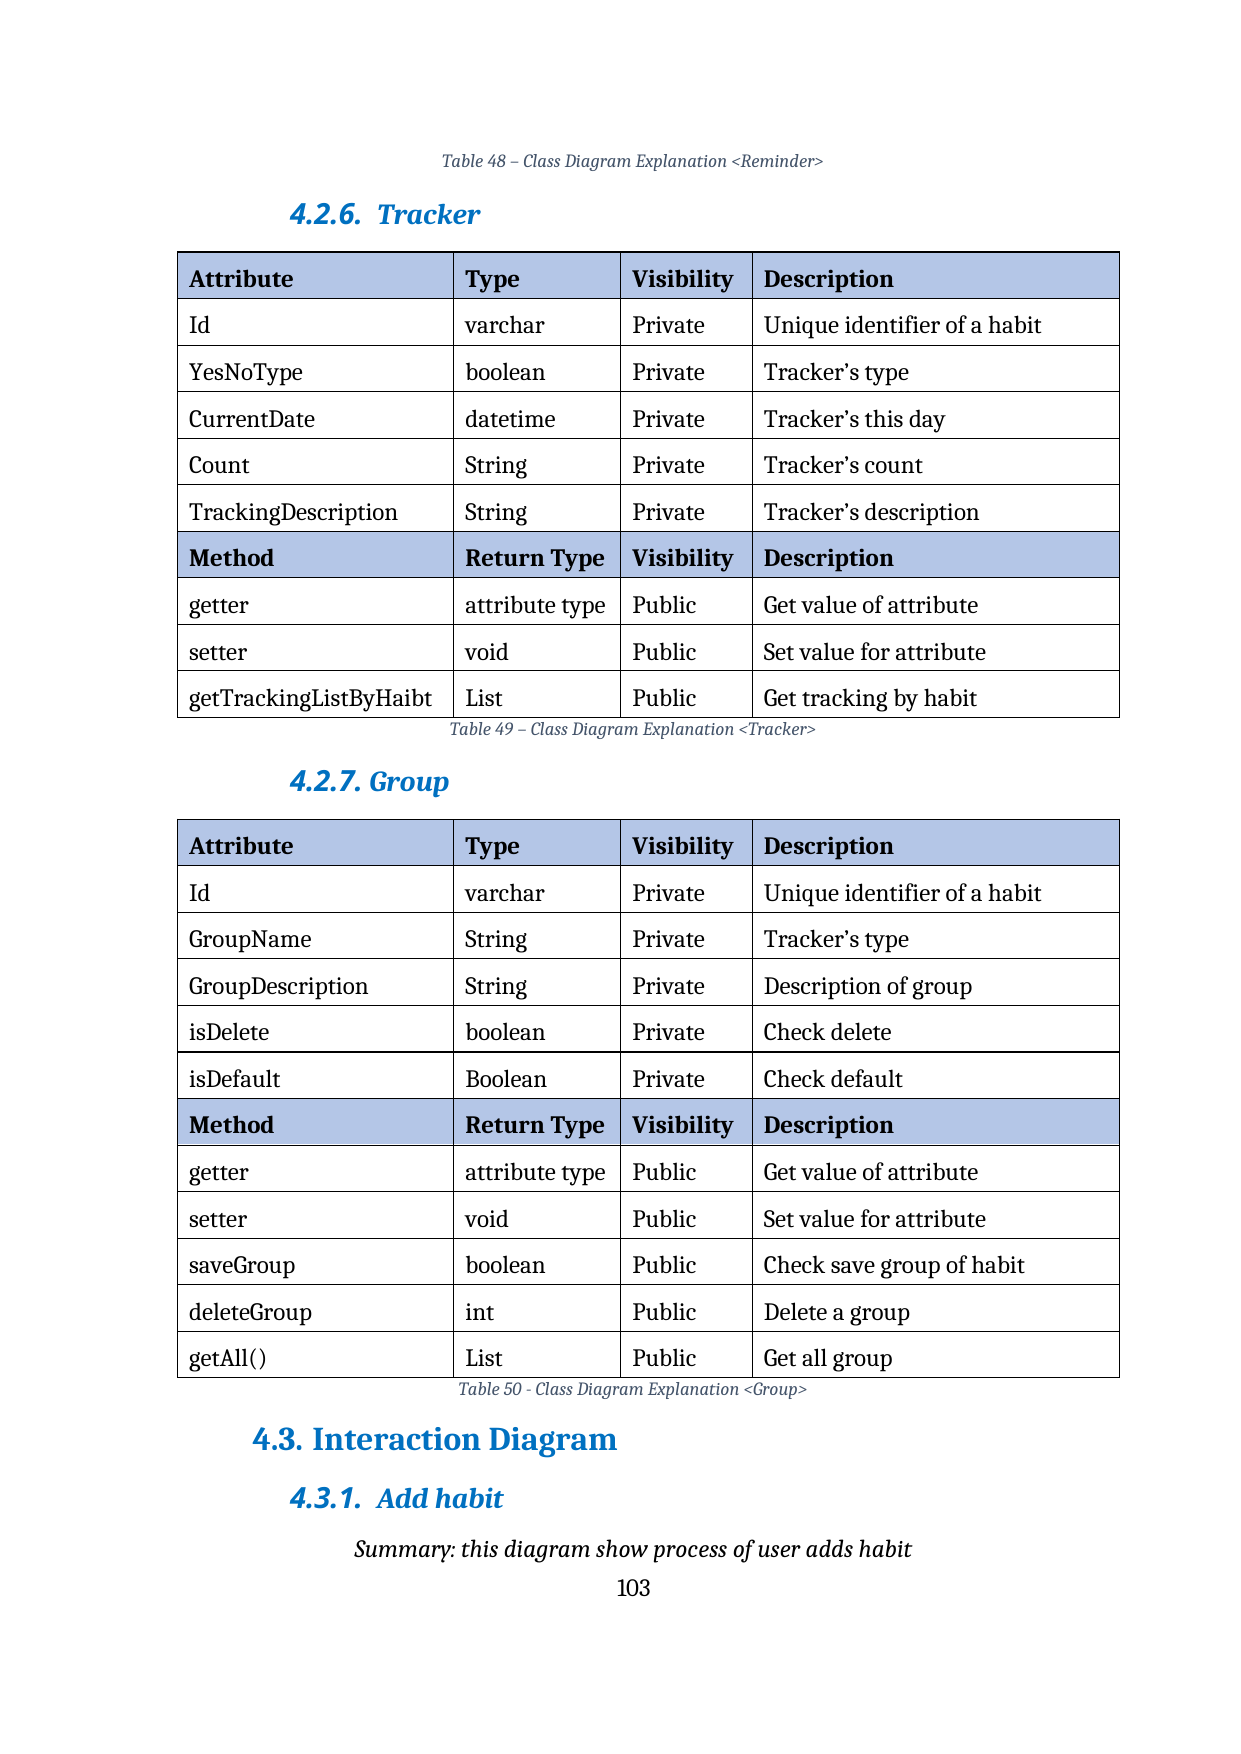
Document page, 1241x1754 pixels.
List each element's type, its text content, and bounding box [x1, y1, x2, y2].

table_cell Private [621, 485, 752, 531]
table_cell Private [621, 299, 752, 344]
table_cell String [454, 959, 620, 1005]
table_cell void [454, 1192, 620, 1238]
table_cell Return Type [454, 532, 620, 577]
table_cell Tracker’s type [753, 913, 1119, 958]
table_cell Public [621, 625, 752, 670]
table_header Type [454, 820, 620, 865]
table_cell Set value for attribute [753, 625, 1119, 670]
table_cell Unique identifier of a habit [753, 299, 1119, 344]
table_cell Public [621, 1285, 752, 1331]
table_header Description [753, 253, 1119, 298]
list Summary: this diagram show process of user adds habit [354, 1535, 1090, 1564]
table_cell Public [621, 1146, 752, 1191]
table_header Attribute [178, 253, 453, 298]
table_cell getTrackingListByHaibt [178, 671, 453, 717]
table_cell String [454, 439, 620, 484]
table_cell Set value for attribute [753, 1192, 1119, 1238]
table_cell Visibility [621, 532, 752, 577]
table_cell Check default [753, 1053, 1119, 1098]
table_cell Unique identifier of a habit [753, 866, 1119, 912]
table_cell boolean [454, 346, 620, 391]
list Tracker [290, 193, 1090, 233]
table_cell Delete a group [753, 1285, 1119, 1331]
table_cell Public [621, 1332, 752, 1377]
table_cell Private [621, 959, 752, 1005]
table_cell int [454, 1285, 620, 1331]
table_cell Tracker’s count [753, 439, 1119, 484]
table_cell Boolean [454, 1053, 620, 1098]
table_cell getAll() [178, 1332, 453, 1377]
table_cell String [454, 485, 620, 531]
table_cell YesNoType [178, 346, 453, 391]
table_header Description [753, 820, 1119, 865]
table_cell attribute type [454, 578, 620, 624]
table_cell Public [621, 578, 752, 624]
table_cell Public [621, 1239, 752, 1284]
table_header Type [454, 253, 620, 298]
table_cell Get value of attribute [753, 578, 1119, 624]
table_cell getter [178, 1146, 453, 1191]
table_cell Public [621, 671, 752, 717]
table_cell String [454, 913, 620, 958]
table_cell Public [621, 1192, 752, 1238]
table_cell Get all group [753, 1332, 1119, 1377]
table_cell Private [621, 439, 752, 484]
table_cell Count [178, 439, 453, 484]
table_cell Description [753, 532, 1119, 577]
table_cell setter [178, 625, 453, 670]
table_cell Tracker’s this day [753, 392, 1119, 438]
table_cell Description [753, 1099, 1119, 1144]
table_cell varchar [454, 866, 620, 912]
table_cell setter [178, 1192, 453, 1238]
table_cell attribute type [454, 1146, 620, 1191]
table_cell Private [621, 913, 752, 958]
table_cell Private [621, 1006, 752, 1051]
table_cell Id [178, 866, 453, 912]
table_cell Check save group of habit [753, 1239, 1119, 1284]
table_cell Private [621, 866, 752, 912]
list Group [290, 760, 1090, 800]
table_cell deleteGroup [178, 1285, 453, 1331]
text Table 49 – Class Diagram Explanation <Tracker> [177, 718, 1090, 739]
table_cell Method [178, 1099, 453, 1144]
text Table 48 – Class Diagram Explanation <Reminder> [177, 151, 1090, 172]
table_cell List [454, 671, 620, 717]
table_cell Private [621, 346, 752, 391]
table_cell Return Type [454, 1099, 620, 1144]
text Table 50 - Class Diagram Explanation <Group> [177, 1378, 1090, 1400]
table_cell GroupName [178, 913, 453, 958]
table_cell Private [621, 392, 752, 438]
table_cell GroupDescription [178, 959, 453, 1005]
table_cell Method [178, 532, 453, 577]
table_cell Get tracking by habit [753, 671, 1119, 717]
table_cell boolean [454, 1006, 620, 1051]
table_cell List [454, 1332, 620, 1377]
table_header Visibility [621, 820, 752, 865]
table_header Visibility [621, 253, 752, 298]
table_header Attribute [178, 820, 453, 865]
table_cell void [454, 625, 620, 670]
table_cell CurrentDate [178, 392, 453, 438]
table_cell getter [178, 578, 453, 624]
table_cell Id [178, 299, 453, 344]
table_cell Description of group [753, 959, 1119, 1005]
table_cell Tracker’s description [753, 485, 1119, 531]
table_cell Check delete [753, 1006, 1119, 1051]
table_cell Get value of attribute [753, 1146, 1119, 1191]
table_cell isDefault [178, 1053, 453, 1098]
table_cell datetime [454, 392, 620, 438]
table_cell boolean [454, 1239, 620, 1284]
table_cell Visibility [621, 1099, 752, 1144]
list Interaction Diagram [252, 1421, 1090, 1459]
table_cell TrackingDescription [178, 485, 453, 531]
list Add habit [290, 1477, 1090, 1517]
table_cell saveGroup [178, 1239, 453, 1284]
table_cell Private [621, 1053, 752, 1098]
table_cell Tracker’s type [753, 346, 1119, 391]
table_cell isDelete [178, 1006, 453, 1051]
table_cell varchar [454, 299, 620, 344]
